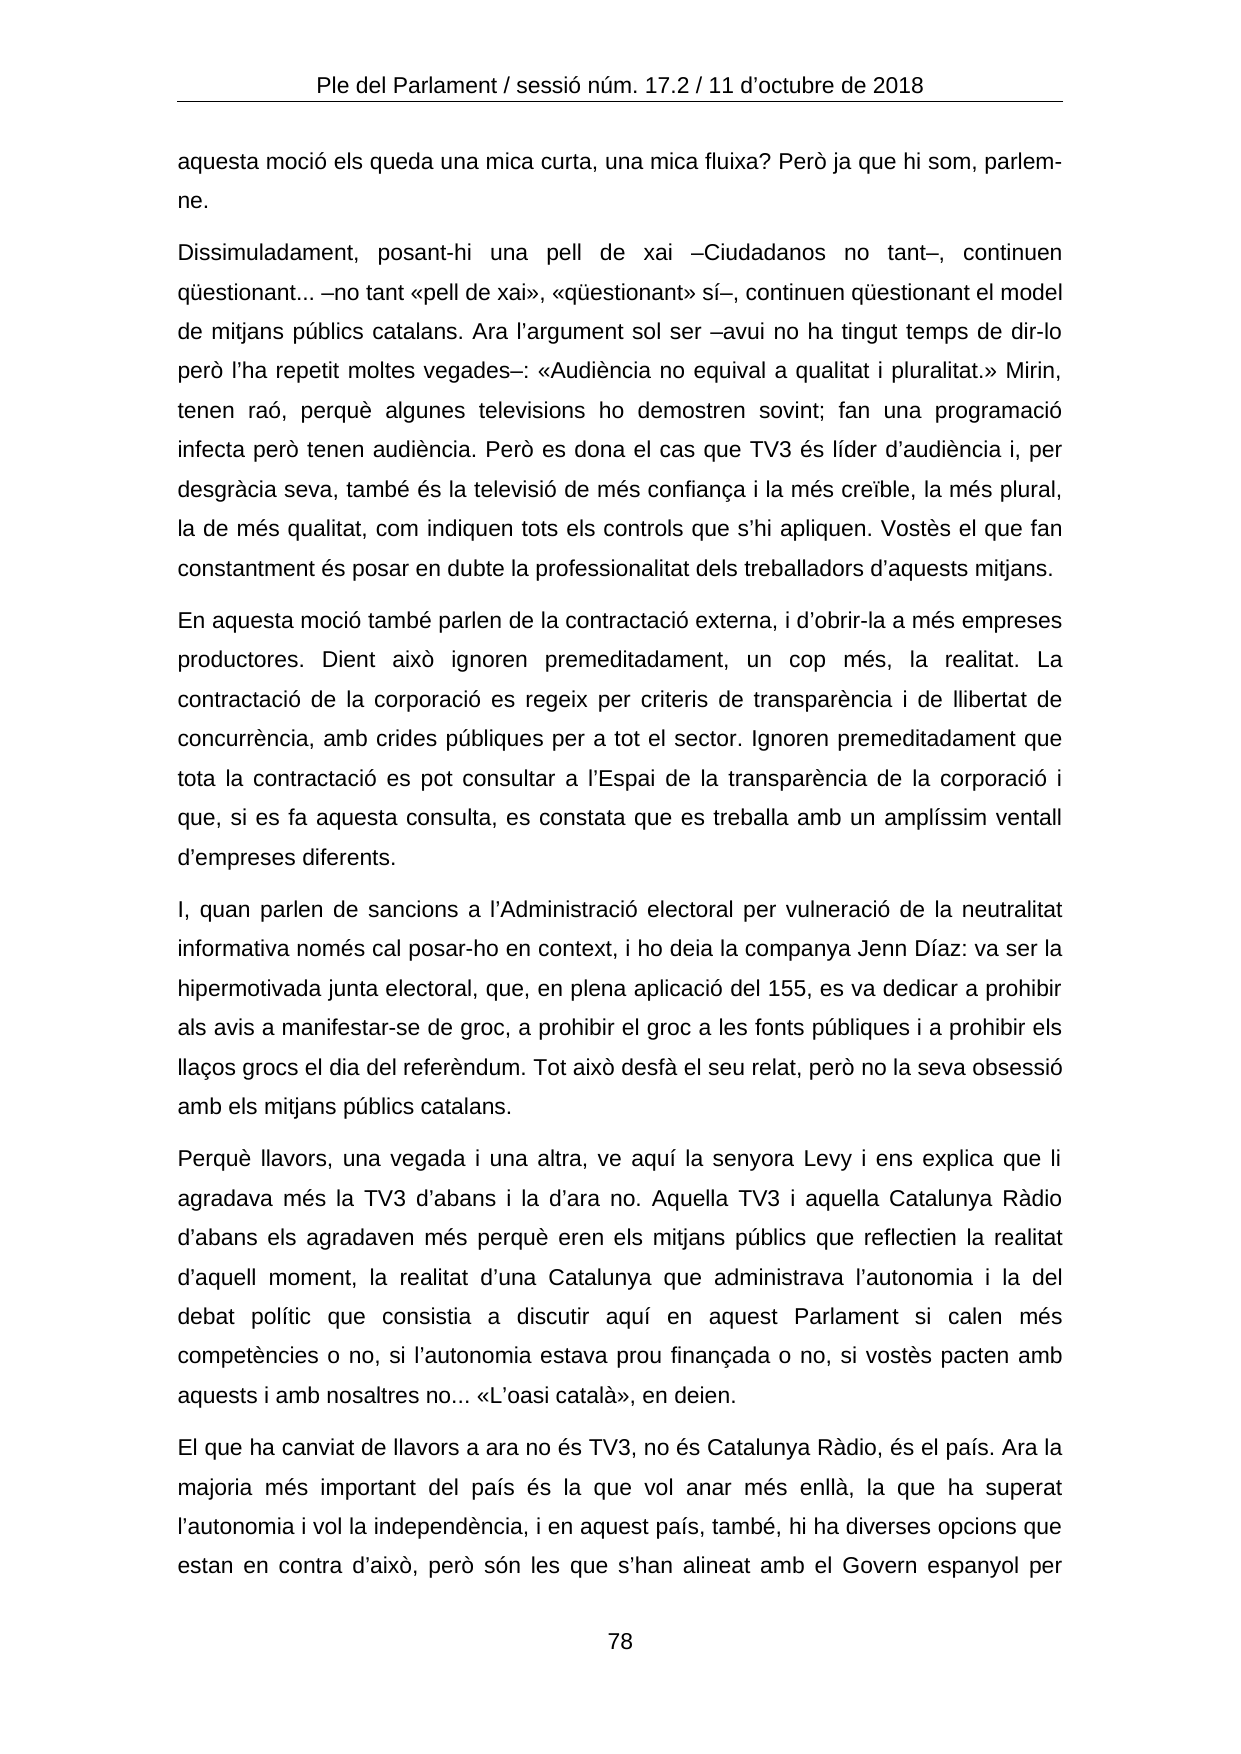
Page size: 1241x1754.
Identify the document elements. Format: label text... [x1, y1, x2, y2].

text I, quan parlen de sancions a l’Administració electoral per vulneració de la neutralitat informativa només cal posar-ho en context, i ho deia la companya Jenn Díaz: va ser la hipermotivada junta electoral, que, en plena aplicació del 155, es va dedicar a prohibir als avis a manifestar-se de groc, a prohibir el groc a les fonts públiques i a prohibir els llaços grocs el dia del referèndum. Tot això desfà el seu relat, però no la seva obsessió amb els mitjans públics catalans. [177, 896, 1063, 1119]
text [177, 148, 1063, 213]
text En aquesta moció també parlen de la contractació externa, i d’obrir-la a més empreses productores. Dient això ignoren premeditadament, un cop més, la realitat. La contractació de la corporació es regeix per criteris de transparència i de llibertat de concurrència, amb crides públiques per a tot el sector. Ignoren premeditadament que tota la contractació es pot consultar a l’Espai de la transparència de la corporació i que, si es fa aquesta consulta, es constata que es treballa amb un amplíssim ventall d’empreses diferents. [177, 607, 1063, 870]
text Dissimuladament, posant-hi una pell de xai –Ciudadanos no tant–, continuen qüestionant... –no tant «pell de xai», «qüestionant» sí–, continuen qüestionant el model de mitjans públics catalans. Ara l’argument sol ser –avui no ha tingut temps de dir-lo però l’ha repetit moltes vegades–: «Audiència no equival a qualitat i pluralitat.» Mirin, tenen raó, perquè algunes televisions ho demostren sovint; fan una programació infecta però tenen audiència. Però es dona el cas que TV3 és líder d’audiència i, per desgràcia seva, també és la televisió de més confiança i la més creïble, la més plural, la de més qualitat, com indiquen tots els controls que s’hi apliquen. Vostès el que fan constantment és posar en dubte la professionalitat dels treballadors d’aquests mitjans. [177, 239, 1063, 581]
text Perquè llavors, una vegada i una altra, ve aquí la senyora Levy i ens explica que li agradava més la TV3 d’abans i la d’ara no. Aquella TV3 i aquella Catalunya Ràdio d’abans els agradaven més perquè eren els mitjans públics que reflectien la realitat d’aquell moment, la realitat d’una Catalunya que administrava l’autonomia i la del debat polític que consistia a discutir aquí en aquest Parlament si calen més competències o no, si l’autonomia estava prou finançada o no, si vostès pacten amb aquests i amb nosaltres no... «L’oasi català», en deien. [177, 1145, 1063, 1408]
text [177, 1434, 1063, 1579]
